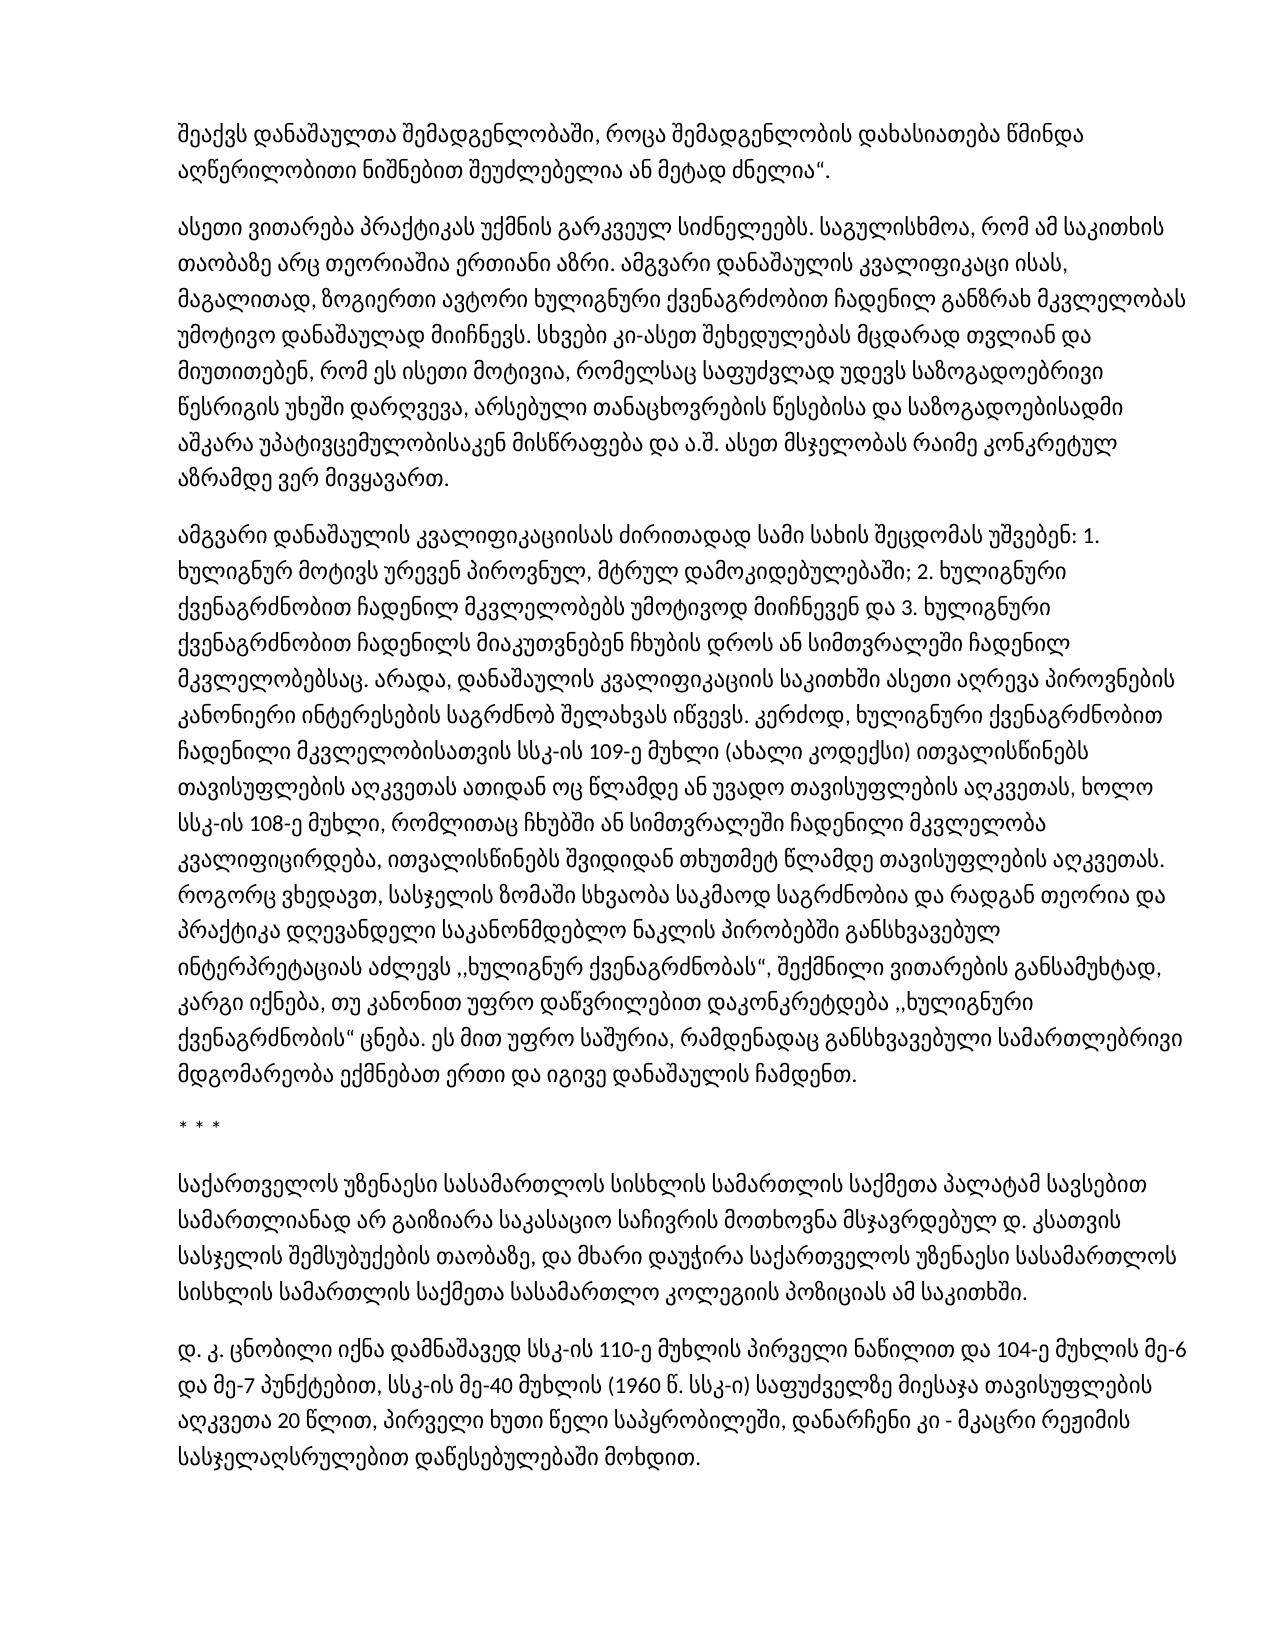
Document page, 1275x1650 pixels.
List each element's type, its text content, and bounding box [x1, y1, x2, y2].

text * * * [177, 1115, 1186, 1143]
text დ. კ. ცნობილი იქნა დამნაშავედ სსკ-ის 110-ე მუხლის პირველი ნაწილით და 104-ე მუხლის მე-6 და მე-7 პუნქტებით, სსკ-ის მე-40 მუხლის (1960 წ. სსკ-ი) საფუძველზე მიესაჯა თავისუფლების აღკვეთა 20 წლით, პირველი ხუთი წელი საპყრობილეში, დანარჩენი კი - მკაცრი რეჟიმის სასჯელაღსრულებით დაწესებულებაში მოხდით. [177, 1333, 1186, 1472]
text ამგვარი დანაშაულის კვალიფიკაციისას ძირითადად სამი სახის შეცდომას უშვებენ: 1. ხულიგნურ მოტივს ურევენ პიროვნულ, მტრულ დამოკიდებულებაში; 2. ხულიგნური ქვენაგრძნობით ჩადენილ მკვლელობებს უმოტივოდ მიიჩნევენ და 3. ხულიგნური ქვენაგრძნობით ჩადენილს მიაკუთვნებენ ჩხუბის დროს ან სიმთვრალეში ჩადენილ მკვლელობებსაც. არადა, დანაშაულის კვალიფიკაციის საკითხში ასეთი აღრევა პიროვნების კანონიერი ინტერესების საგრძნობ შელახვას იწვევს. კერძოდ, ხულიგნური ქვენაგრძნობით ჩადენილი მკვლელობისათვის სსკ-ის 109-ე მუხლი (ახალი კოდექსი) ითვალისწინებს თავისუფლების აღკვეთას ათიდან ოც წლამდე ან უვადო თავისუფლების აღკვეთას, ხოლო სსკ-ის 108-ე მუხლი, რომლითაც ჩხუბში ან სიმთვრალეში ჩადენილი მკვლელობა კვალიფიცირდება, ითვალისწინებს შვიდიდან თხუთმეტ წლამდე თავისუფლების აღკვეთას. როგორც ვხედავთ, სასჯელის ზომაში სხვაობა საკმაოდ საგრძნობია და რადგან თეორია და პრაქტიკა დღევანდელი საკანონმდებლო ნაკლის პირობებში განსხვავებულ ინტერპრეტაციას აძლევს ,,ხულიგნურ ქვენაგრძნობას“, შექმნილი ვითარების განსამუხტად, კარგი იქნება, თუ კანონით უფრო დაწვრილებით დაკონკრეტდება ,,ხულიგნური ქვენაგრძნობის“ ცნება. ეს მით უფრო საშურია, რამდენადაც განსხვავებული სამართლებრივი მდგომარეობა ექმნებათ ერთი და იგივე დანაშაულის ჩამდენთ. [177, 519, 1186, 1089]
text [177, 118, 1186, 185]
text საქართველოს უზენაესი სასამართლოს სისხლის სამართლის საქმეთა პალატამ სავსებით სამართლიანად არ გაიზიარა საკასაციო საჩივრის მოთხოვნა მსჯავრდებულ დ. კსათვის სასჯელის შემსუბუქების თაობაზე, და მხარი დაუჭირა საქართველოს უზენაესი სასამართლოს სისხლის სამართლის საქმეთა სასამართლო კოლეგიის პოზიციას ამ საკითხში. [177, 1168, 1186, 1307]
text ასეთი ვითარება პრაქტიკას უქმნის გარკვეულ სიძნელეებს. საგულისხმოა, რომ ამ საკითხის თაობაზე არც თეორიაშია ერთიანი აზრი. ამგვარი დანაშაულის კვალიფიკაცი ისას, მაგალითად, ზოგიერთი ავტორი ხულიგნური ქვენაგრძობით ჩადენილ განზრახ მკვლელობას უმოტივო დანაშაულად მიიჩნევს. სხვები კი-ასეთ შეხედულებას მცდარად თვლიან და მიუთითებენ, რომ ეს ისეთი მოტივია, რომელსაც საფუძვლად უდევს საზოგადოებრივი წესრიგის უხეში დარღვევა, არსებული თანაცხოვრების წესებისა და საზოგადოებისადმი აშკარა უპატივცემულობისაკენ მისწრაფება და ა.შ. ასეთ მსჯელობას რაიმე კონკრეტულ აზრამდე ვერ მივყავართ. [177, 211, 1186, 494]
